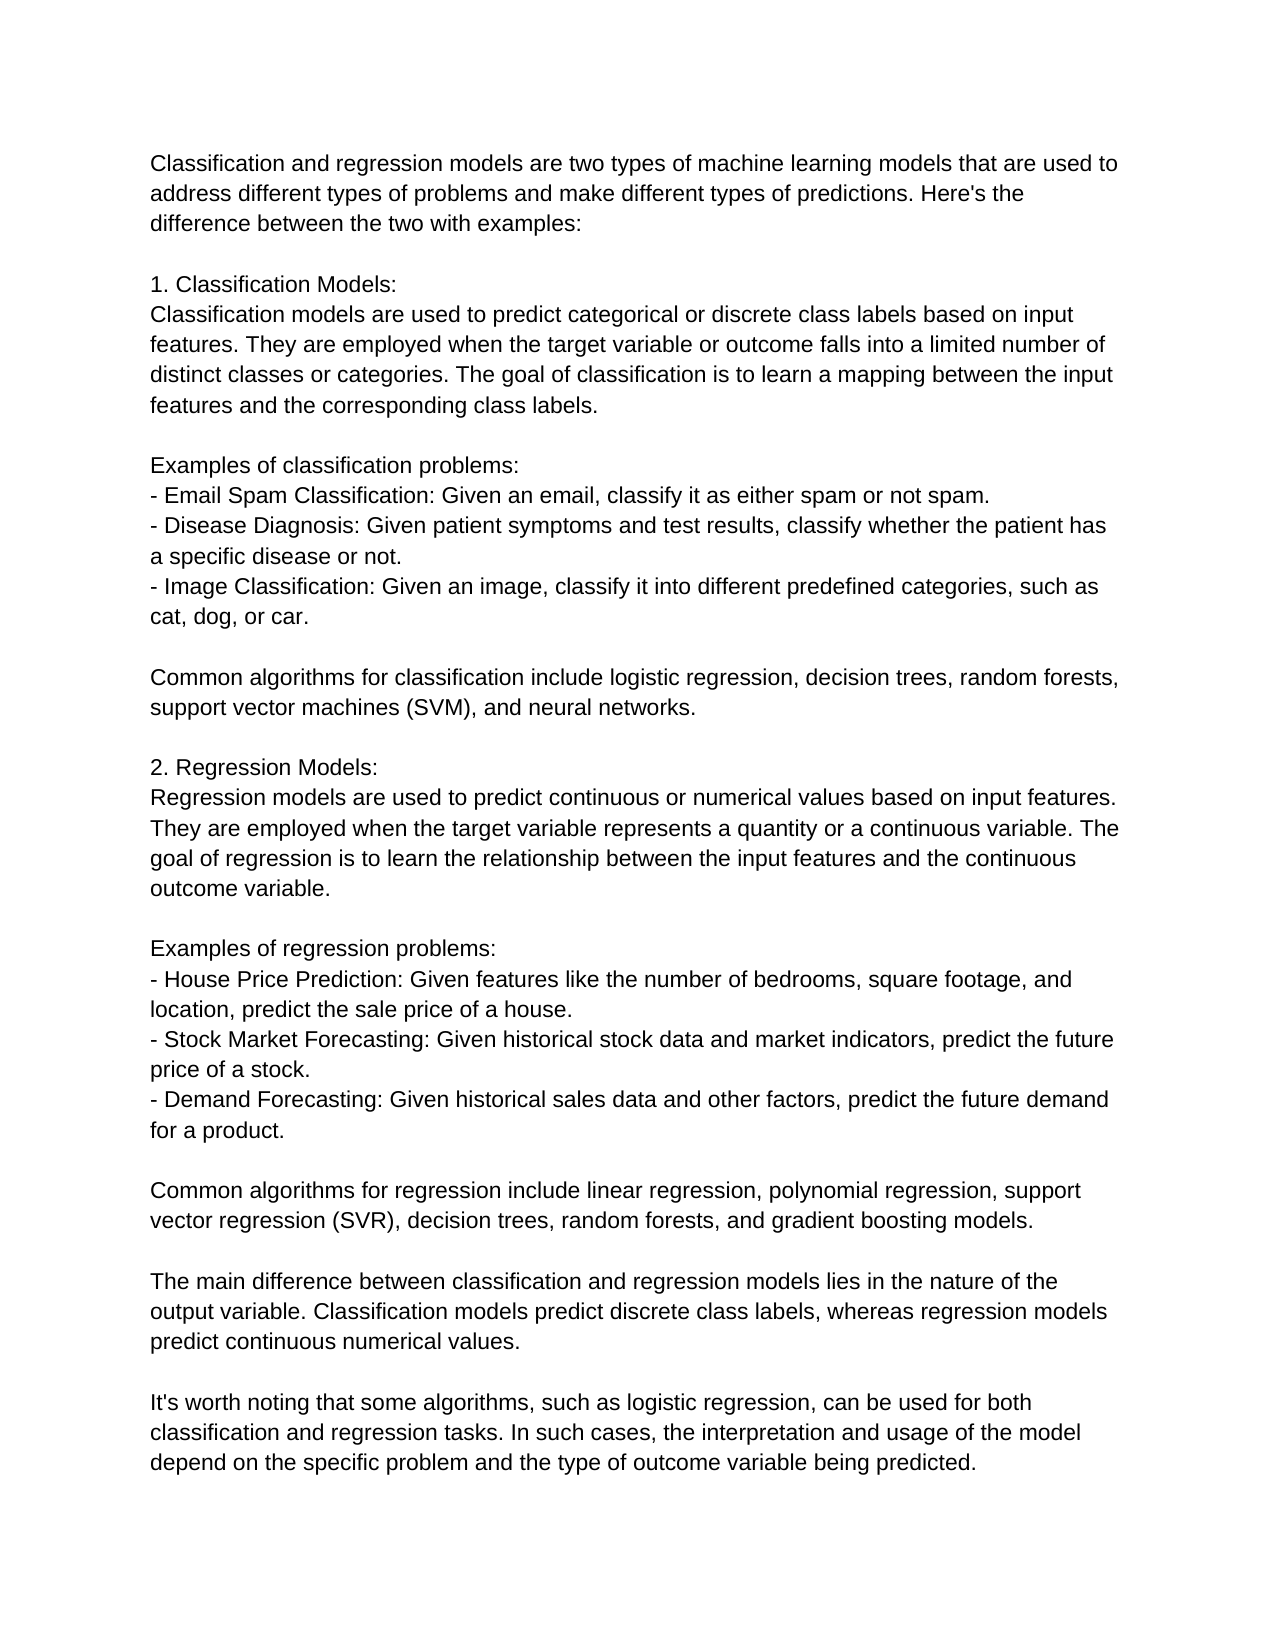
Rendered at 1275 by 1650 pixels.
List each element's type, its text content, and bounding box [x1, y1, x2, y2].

text Examples of regression problems: [150, 935, 1125, 962]
text - Email Spam Classification: Given an email, classify it as either spam or not spam. [150, 482, 1125, 509]
text - House Price Prediction: Given features like the number of bedrooms, square footage, and location, predict the sale price of a house. [150, 966, 1125, 1022]
text - Image Classification: Given an image, classify it into different predefined categories, such as cat, dog, or car. [150, 573, 1125, 629]
text Common algorithms for classification include logistic regression, decision trees, random forests, support vector machines (SVM), and neural networks. [150, 663, 1125, 720]
text Regression models are used to predict continuous or numerical values based on input features. They are employed when the target variable represents a quantity or a continuous variable. The goal of regression is to learn the relationship between the input features and the continuous outcome variable. [150, 784, 1125, 901]
text 1. Classification Models: [150, 271, 1125, 297]
text Common algorithms for regression include linear regression, polynomial regression, support vector regression (SVR), decision trees, random forests, and gradient boosting models. [150, 1177, 1125, 1234]
text Examples of classification problems: [150, 452, 1125, 478]
text The main difference between classification and regression models lies in the nature of the output variable. Classification models predict discrete class labels, whereas regression models predict continuous numerical values. [150, 1268, 1125, 1354]
text - Demand Forecasting: Given historical sales data and other factors, predict the future demand for a product. [150, 1086, 1125, 1143]
text 2. Regression Models: [150, 754, 1125, 781]
text - Stock Market Forecasting: Given historical stock data and market indicators, predict the future price of a stock. [150, 1026, 1125, 1083]
text - Disease Diagnosis: Given patient symptoms and test results, classify whether the patient has a specific disease or not. [150, 512, 1125, 569]
text Classification and regression models are two types of machine learning models that are used to address different types of problems and make different types of predictions. Here's the difference between the two with examples: [150, 150, 1125, 237]
text Classification models are used to predict categorical or discrete class labels based on input features. They are employed when the target variable or outcome falls into a limited number of distinct classes or categories. The goal of classification is to learn a mapping between the input features and the corresponding class labels. [150, 301, 1125, 418]
text It's worth noting that some algorithms, such as logistic regression, can be used for both classification and regression tasks. In such cases, the interpretation and usage of the model depend on the specific problem and the type of outcome variable being predicted. [150, 1388, 1125, 1475]
